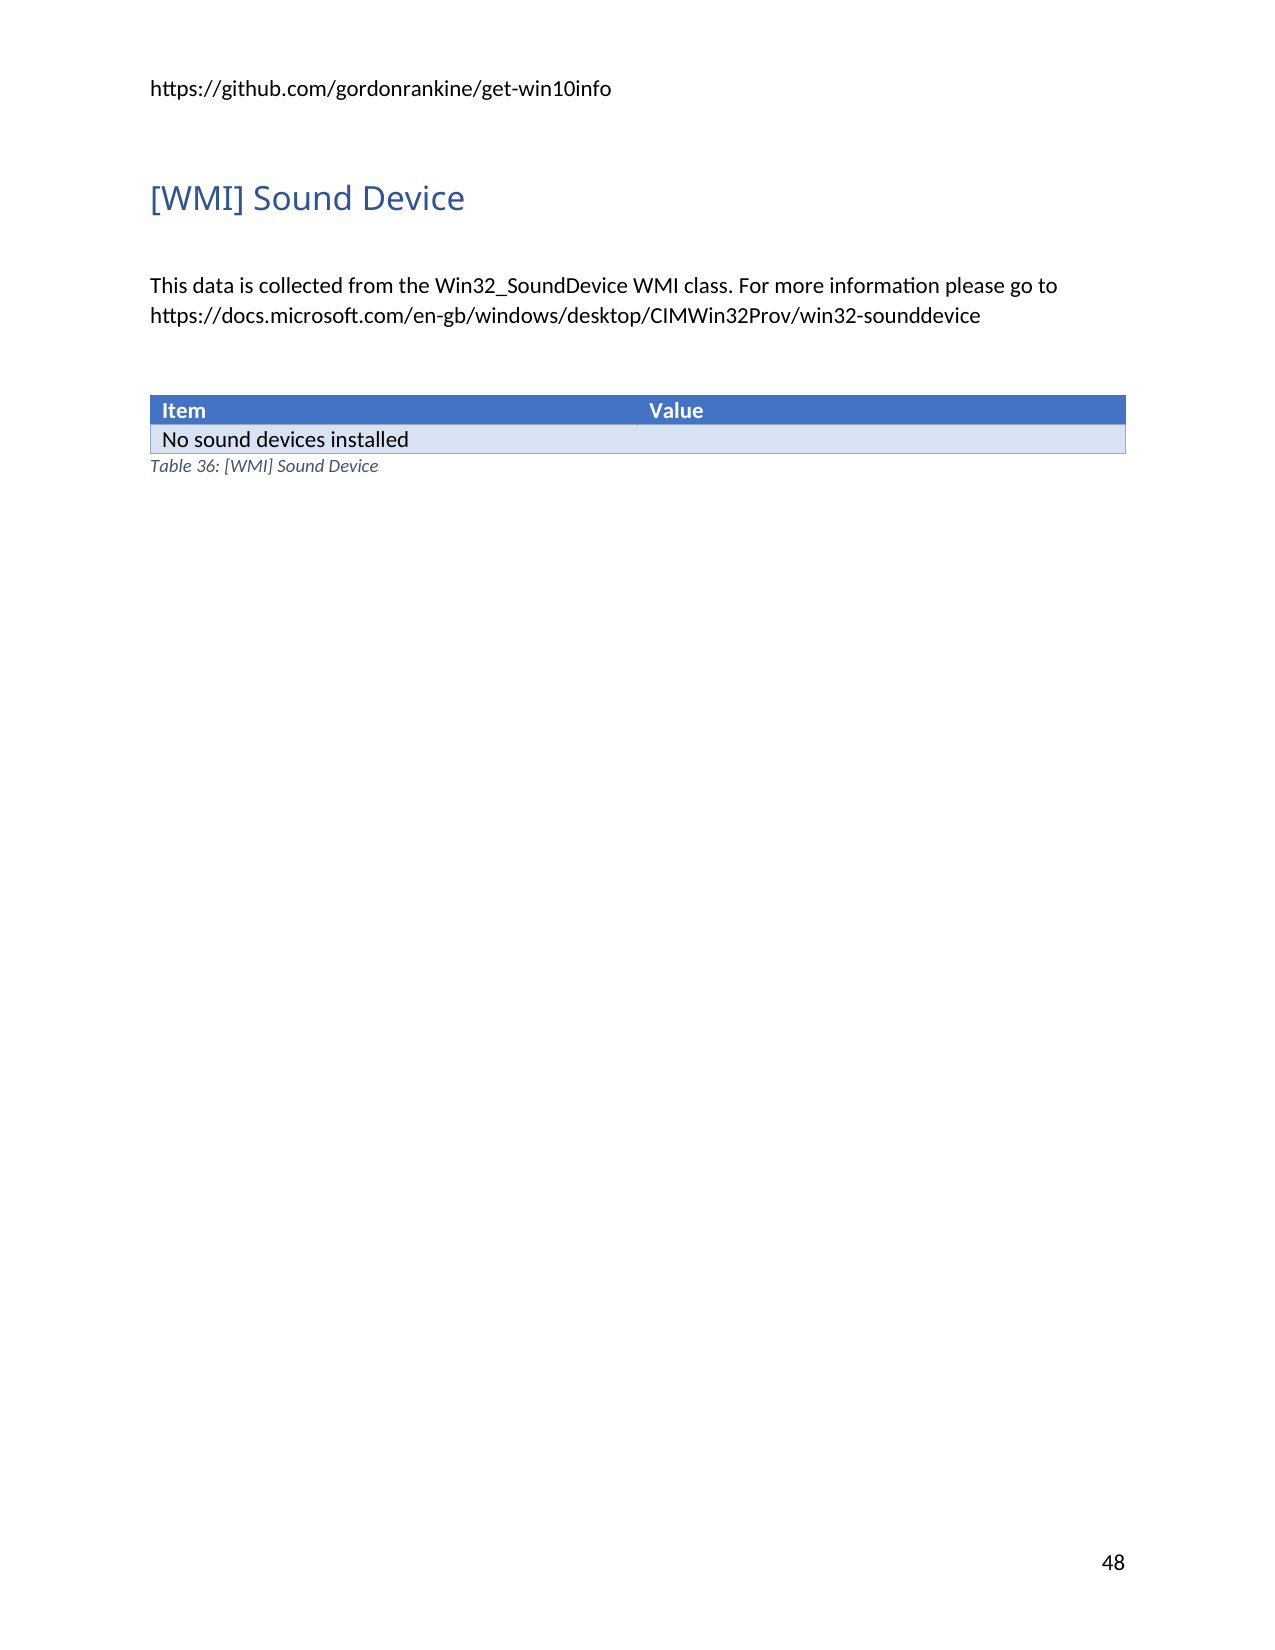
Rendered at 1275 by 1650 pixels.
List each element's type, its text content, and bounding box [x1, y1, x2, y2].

subtitle [WMI] Sound Device [150, 175, 1125, 220]
table_cell No sound devices installed [151, 425, 1125, 453]
text This data is collected from the Win32_SoundDevice WMI class. For more information please go to https://docs.microsoft.com/en-gb/windows/desktop/CIMWin32Prov/win32-sounddevice [150, 271, 1125, 329]
table_header Value [638, 396, 1125, 424]
text Table 36: [WMI] Sound Device [150, 454, 1125, 477]
table_header Item [151, 396, 637, 424]
